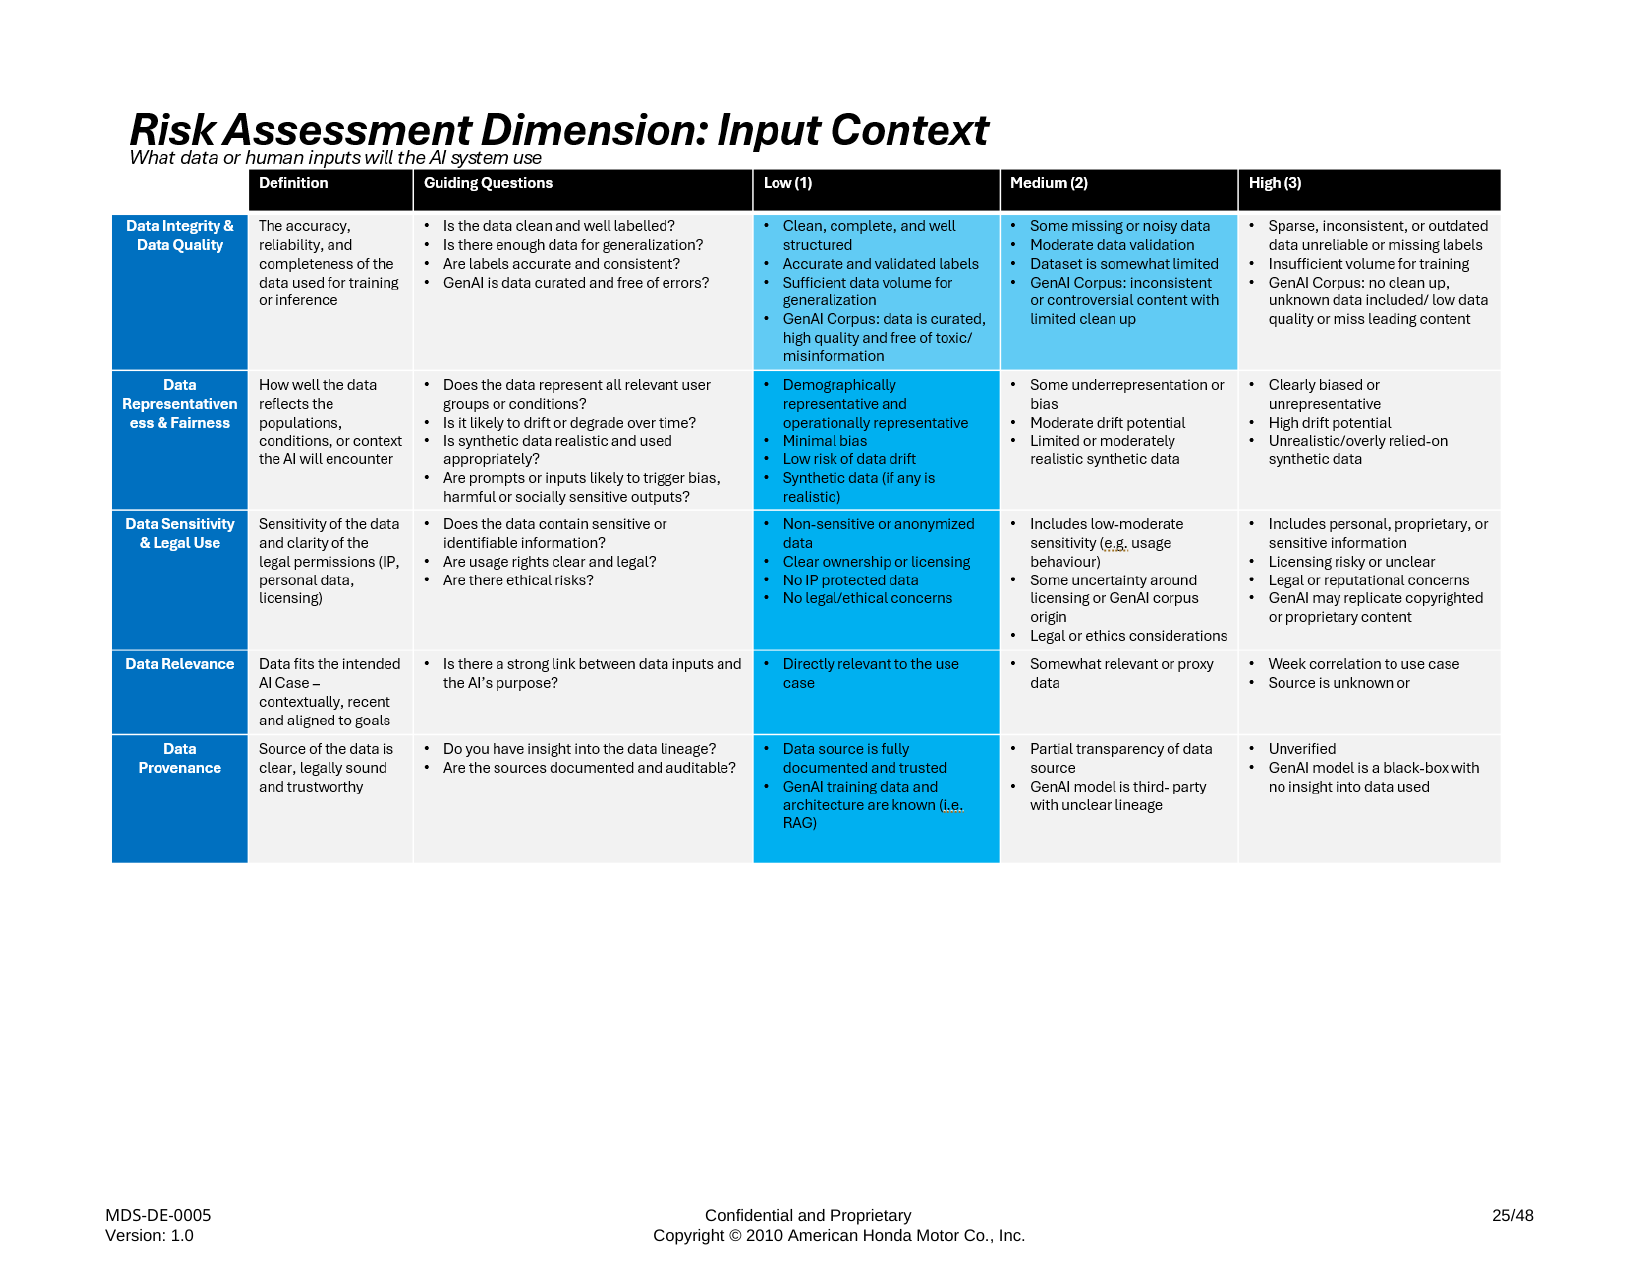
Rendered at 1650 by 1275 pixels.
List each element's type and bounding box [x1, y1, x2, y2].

picture [105, 74, 1507, 866]
